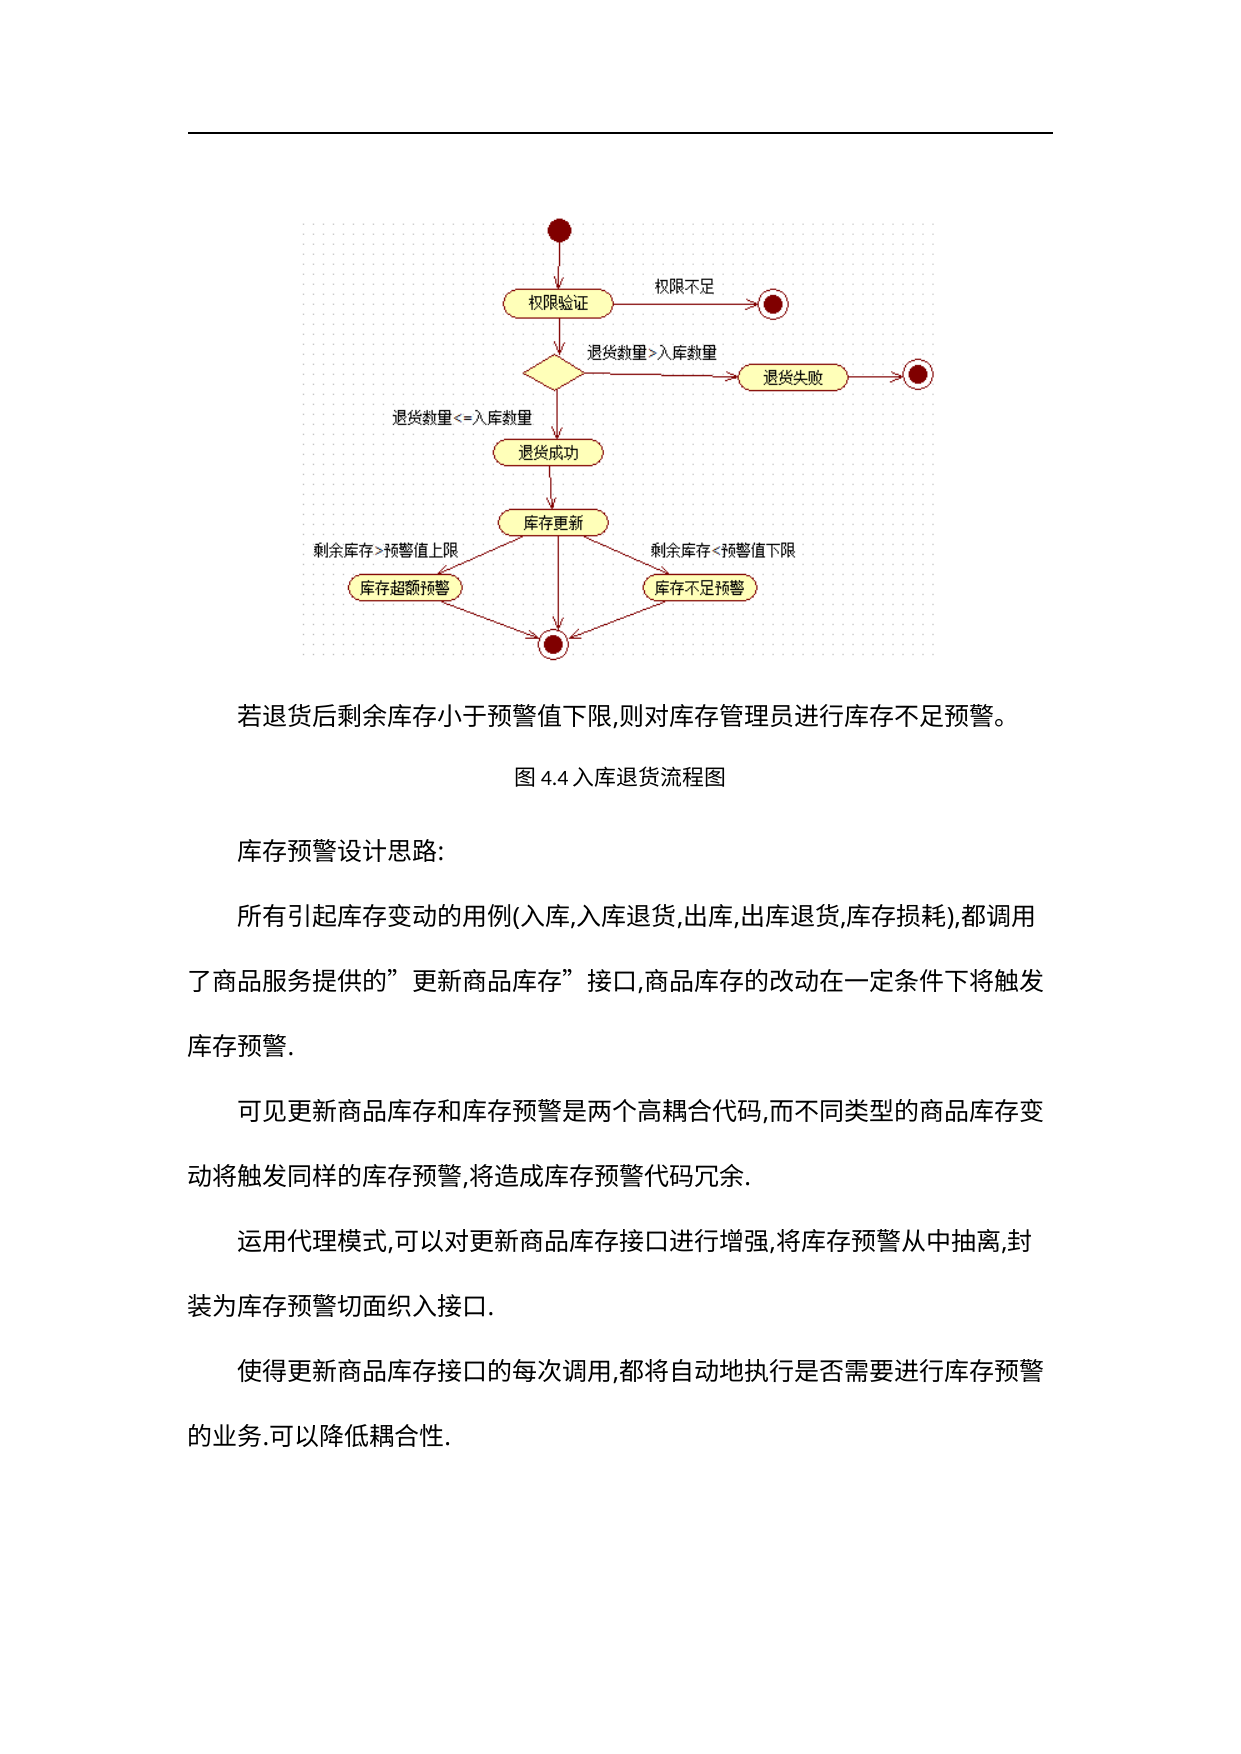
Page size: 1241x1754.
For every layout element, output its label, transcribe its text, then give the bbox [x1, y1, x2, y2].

text 可见更新商品库存和库存预警是两个高耦合代码,而不同类型的商品库存变动将触发同样的库存预警,将造成库存预警代码冗余. [187, 1077, 1053, 1207]
text 使得更新商品库存接口的每次调用,都将自动地执行是否需要进行库存预警的业务.可以降低耦合性. [187, 1337, 1053, 1467]
text 所有引起库存变动的用例(入库,入库退货,出库,出库退货,库存损耗),都调用了商品服务提供的”更新商品库存”接口,商品库存的改动在一定条件下将触发库存预警. [187, 882, 1053, 1077]
text 图4.4入库退货流程图 [187, 759, 1053, 792]
text 库存预警设计思路: [187, 817, 1053, 882]
text 运用代理模式,可以对更新商品库存接口进行增强,将库存预警从中抽离,封装为库存预警切面织入接口. [187, 1207, 1053, 1337]
picture [298, 216, 940, 664]
